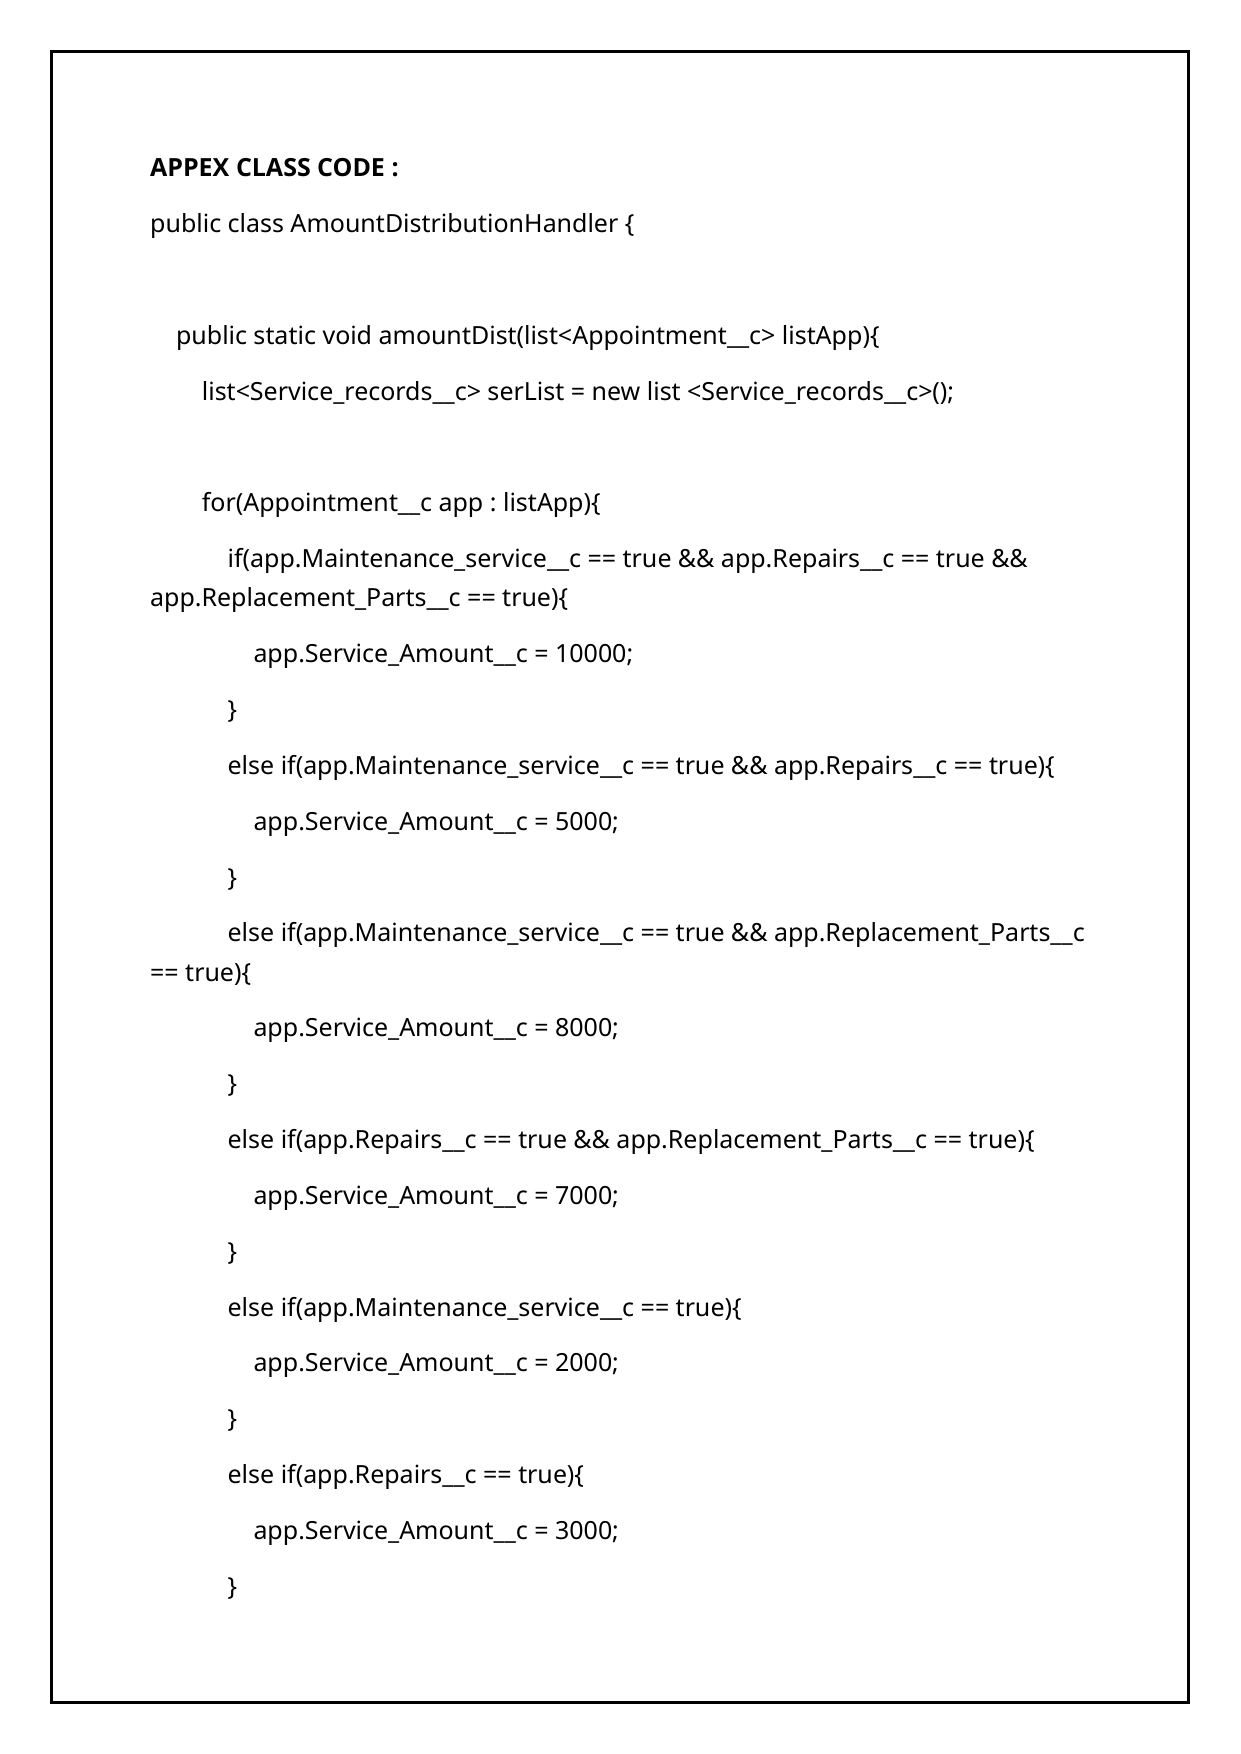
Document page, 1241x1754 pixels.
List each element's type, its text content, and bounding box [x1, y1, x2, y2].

text else if(app.Repairs__c == true){ [150, 1457, 1090, 1491]
text public static void amountDist(list<Appointment__c> listApp){ [150, 317, 1090, 352]
text } [150, 692, 1090, 726]
text app.Service_Amount__c = 10000; [150, 636, 1090, 670]
text else if(app.Repairs__c == true && app.Replacement_Parts__c == true){ [150, 1122, 1090, 1156]
text else if(app.Maintenance_service__c == true){ [150, 1289, 1090, 1323]
text app.Service_Amount__c = 8000; [150, 1010, 1090, 1044]
text } [150, 859, 1090, 893]
text } [150, 1066, 1090, 1100]
text if(app.Maintenance_service__c == true && app.Repairs__c == true && app.Replacement_Parts__c == true){ [150, 541, 1090, 614]
text app.Service_Amount__c = 2000; [150, 1345, 1090, 1379]
text for(Appointment__c app : listApp){ [150, 485, 1090, 519]
text } [150, 1568, 1090, 1602]
text public class AmountDistributionHandler { [150, 206, 1090, 240]
text APPEX CLASS CODE : [150, 150, 1090, 184]
text app.Service_Amount__c = 7000; [150, 1177, 1090, 1212]
text app.Service_Amount__c = 5000; [150, 803, 1090, 837]
text else if(app.Maintenance_service__c == true && app.Repairs__c == true){ [150, 747, 1090, 782]
text list<Service_records__c> serList = new list <Service_records__c>(); [150, 373, 1090, 407]
text else if(app.Maintenance_service__c == true && app.Replacement_Parts__c == true){ [150, 915, 1090, 988]
text app.Service_Amount__c = 3000; [150, 1512, 1090, 1547]
text } [150, 1233, 1090, 1267]
text } [150, 1401, 1090, 1435]
